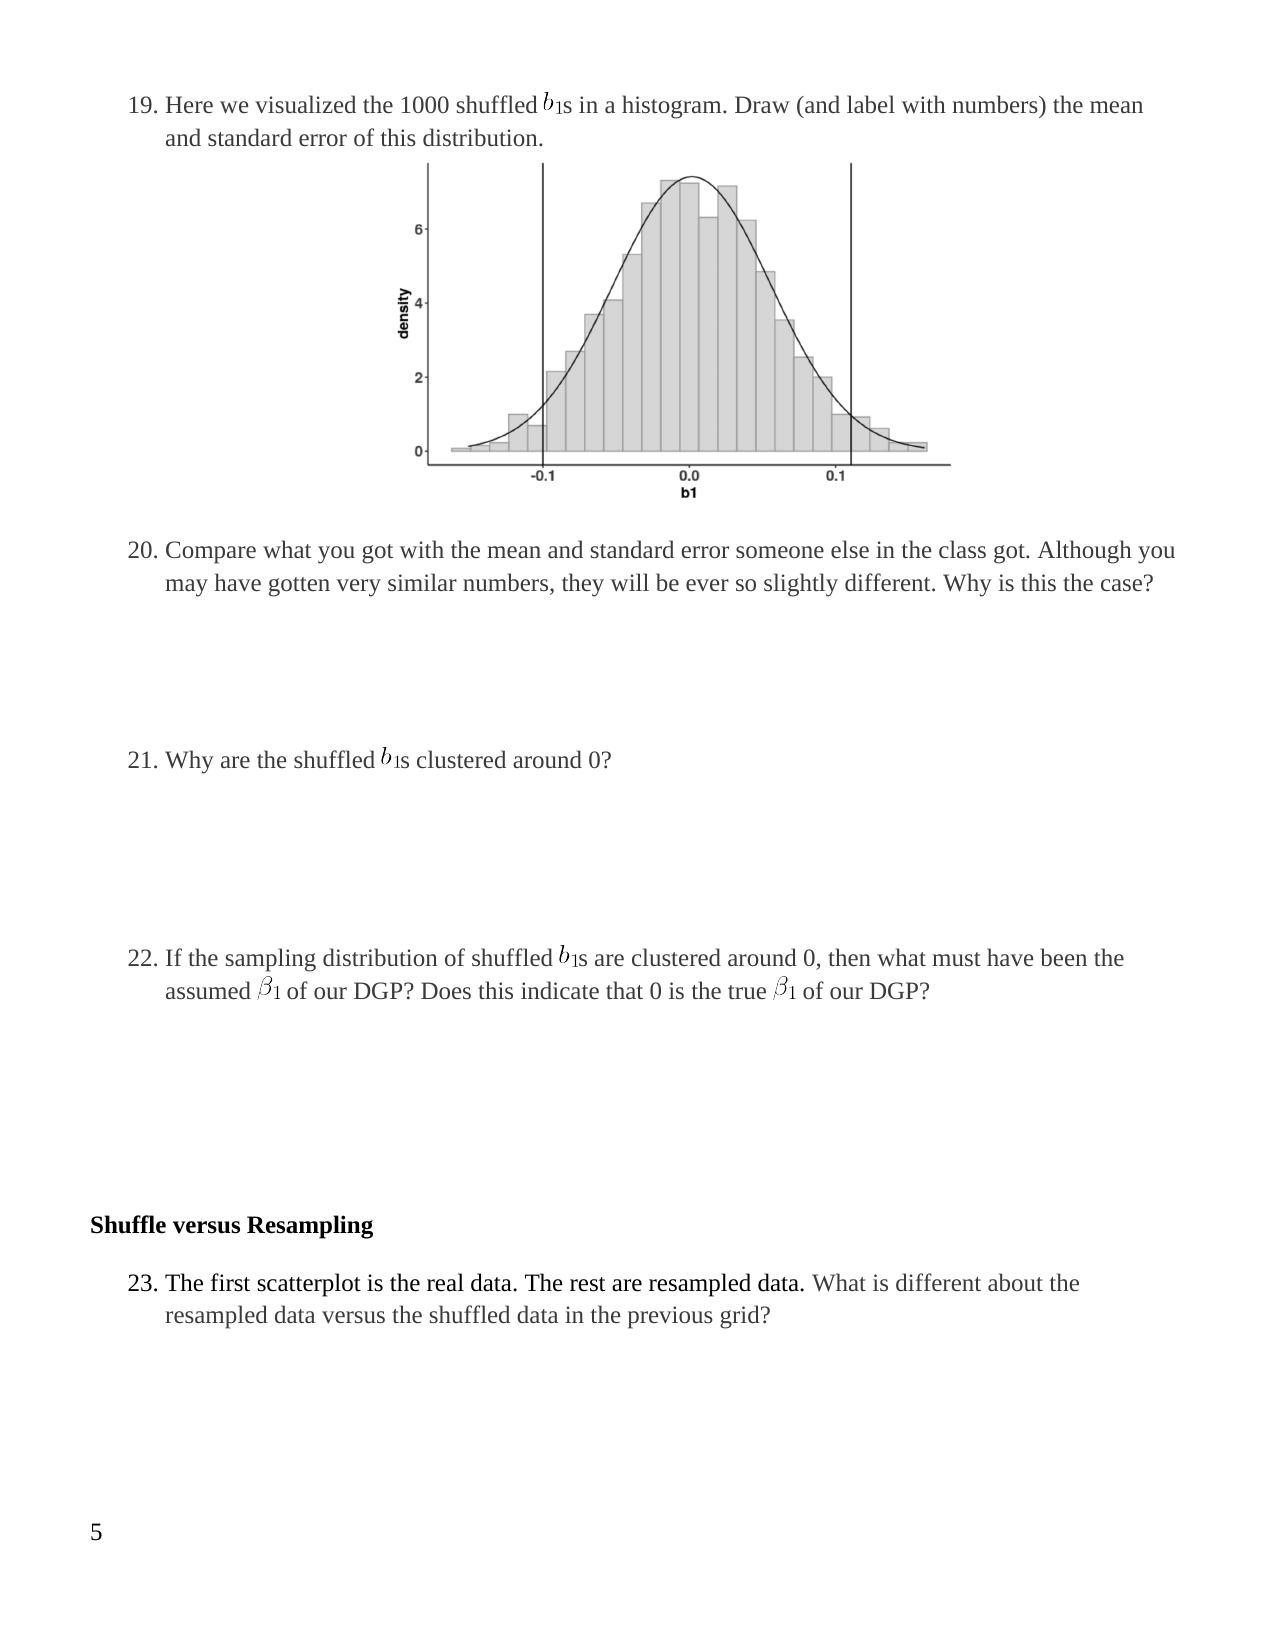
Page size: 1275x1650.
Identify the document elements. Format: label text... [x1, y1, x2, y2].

picture [381, 747, 401, 768]
picture [390, 156, 960, 502]
picture [559, 945, 578, 967]
picture [257, 976, 281, 1000]
text Shuffle versus Resampling [90, 1210, 1185, 1239]
list Why are the shuffled s clustered around 0? [127, 745, 1185, 773]
list If the sampling distribution of shuffled s are clustered around 0, then what must have been the assumed of our DGP? Does this indicate that 0 is the true of our DGP? [127, 943, 1185, 1004]
list The first scatterplot is the real data. The rest are resampled data. What is different about the resampled data versus the shuffled data in the previous grid? [127, 1268, 1185, 1329]
picture [773, 976, 796, 1000]
list Here we visualized the 1000 shuffled s in a histogram. Draw (and label with numbers) the mean and standard error of this distribution. [127, 90, 1185, 152]
picture [543, 92, 563, 114]
list Compare what you got with the mean and standard error someone else in the class got. Although you may have gotten very similar numbers, they will be ever so slightly different. Why is this the case? [127, 535, 1185, 597]
